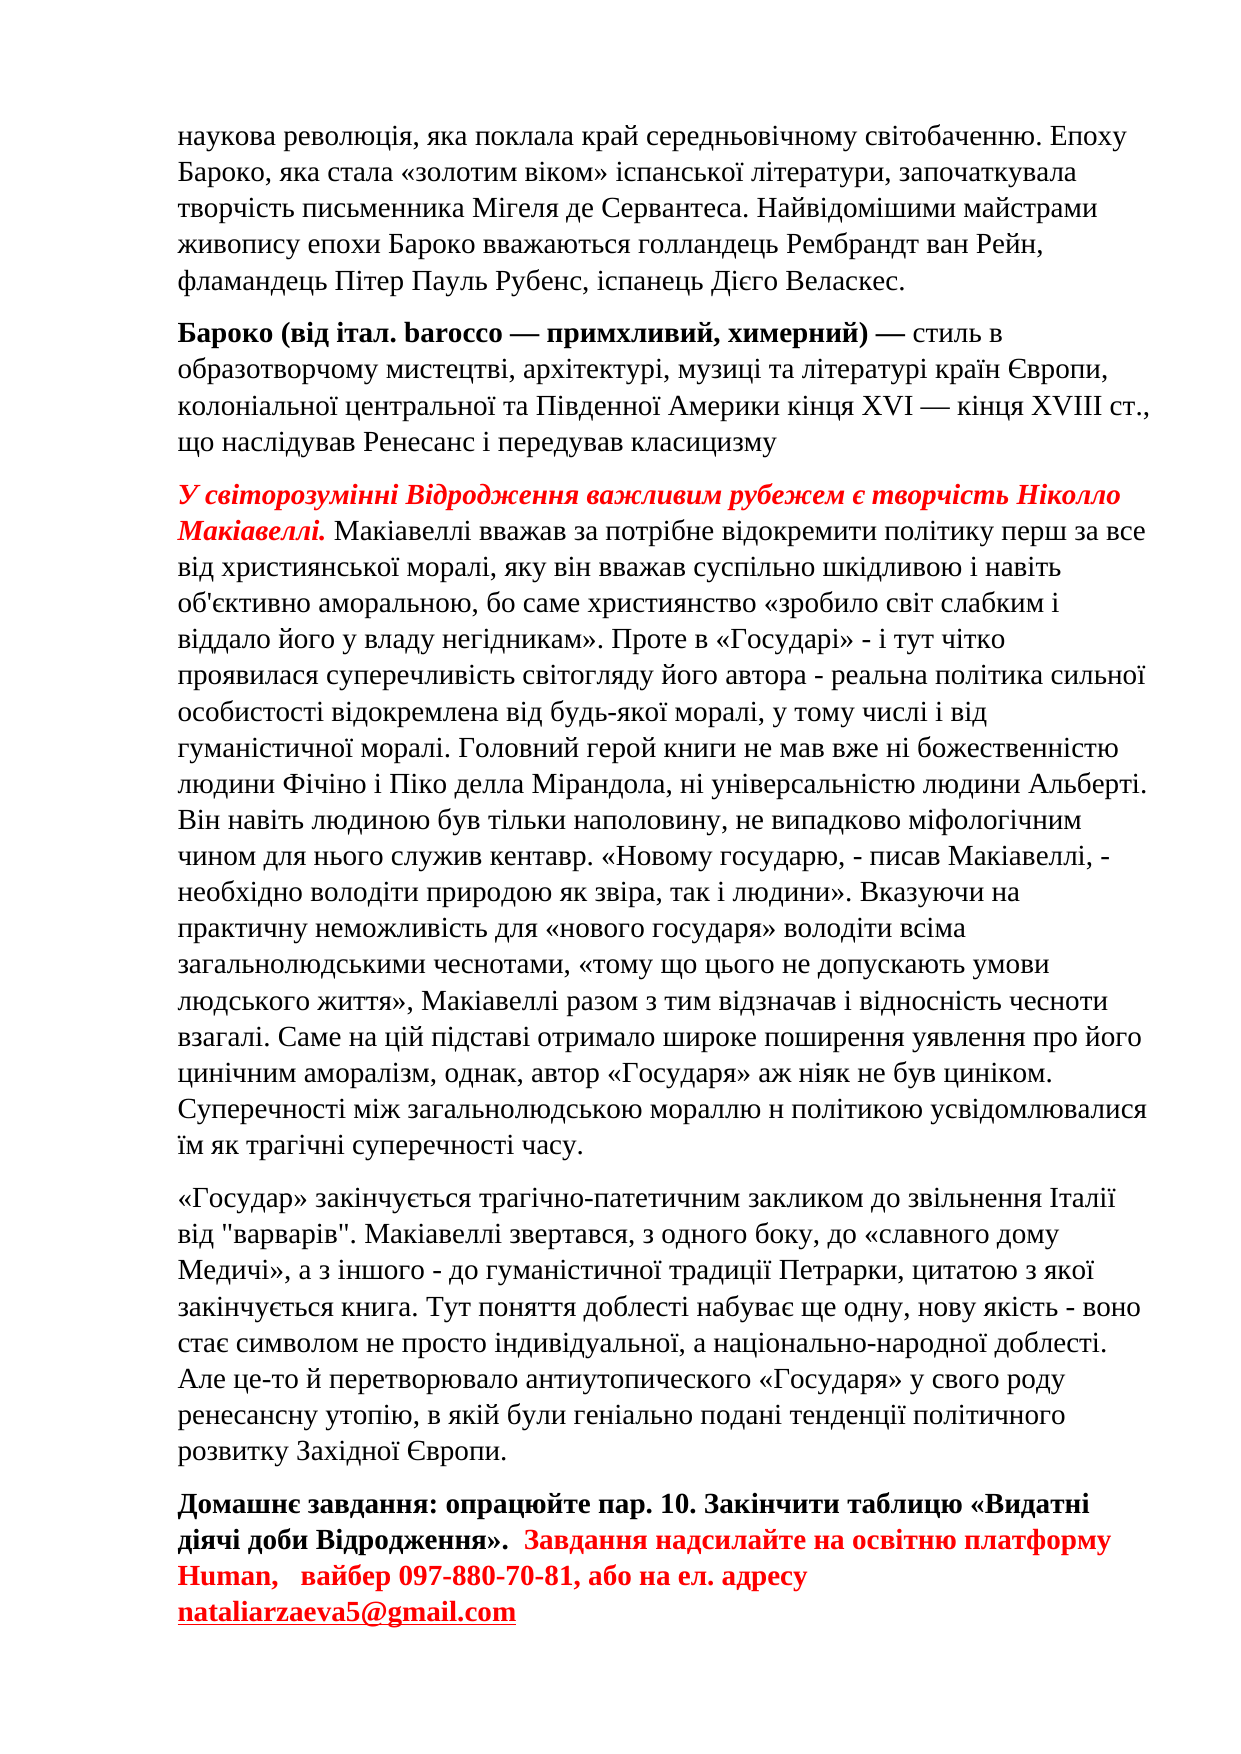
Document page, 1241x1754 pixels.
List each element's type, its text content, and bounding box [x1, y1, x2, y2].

text У світорозумінні Відродження важливим рубежем є творчість Ніколло Макіавеллі. Макіавеллі вважав за потрібне відокремити політику перш за все від християнської моралі, яку він вважав суспільно шкідливою і навіть об'єктивно аморальною, бо саме християнство «зробило світ слабким і віддало його у владу негідникам». Проте в «Государі» - і тут чітко проявилася суперечливість світогляду його автора - реальна політика сильної особистості відокремлена від будь-якої моралі, у тому числі і від гуманістичної моралі. Головний герой книги не мав вже ні божественністю людини Фічіно і Піко делла Мірандола, ні універсальністю людини Альберті. Він навіть людиною був тільки наполовину, не випадково міфологічним чином для нього служив кентавр. «Новому государю, - писав Макіавеллі, - необхідно володіти природою як звіра, так і людини». Вказуючи на практичну неможливість для «нового государя» володіти всіма загальнолюдськими чеснотами, «тому що цього не допускають умови людського життя», Макіавеллі разом з тим відзначав і відносність чесноти взагалі. Саме на цій підставі отримало широке поширення уявлення про його цинічним аморалізм, однак, автор «Государя» аж ніяк не був циніком. Суперечності між загальнолюдською мораллю н політикою усвідомлювалися їм як трагічні суперечності часу. [177, 477, 1152, 1161]
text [177, 118, 1152, 296]
text Домашнє завдання: опрацюйте пар. 10. Закінчити таблицю «Видатні діячі доби Відродження». Завдання надсилайте на освітню платформу Human, вайбер 097-880-70-81, або на ел. адресу nataliarzaeva5@gmail.com [177, 1486, 1152, 1628]
text Бароко (від італ. barocco — примхливий, химерний) — стиль в образотворчому мистецтві, архітектурі, музиці та літературі країн Європи, колоніальної центральної та Південної Америки кінця XVI — кінця XVIII ст., що наслідував Ренесанс і передував класицизму [177, 316, 1152, 457]
text «Государ» закінчується трагічно-патетичним закликом до звільнення Італії від "варварів". Макіавеллі звертався, з одного боку, до «славного дому Медичі», а з іншого - до гуманістичної традиції Петрарки, цитатою з якої закінчується книга. Тут поняття доблесті набуває ще одну, нову якість - воно стає символом не просто індивідуальної, а національно-народної доблесті. Але це-то й перетворювало антиутопического «Государя» у свого роду ренесансну утопію, в якій були геніально подані тенденції політичного розвитку Західної Європи. [177, 1180, 1152, 1467]
